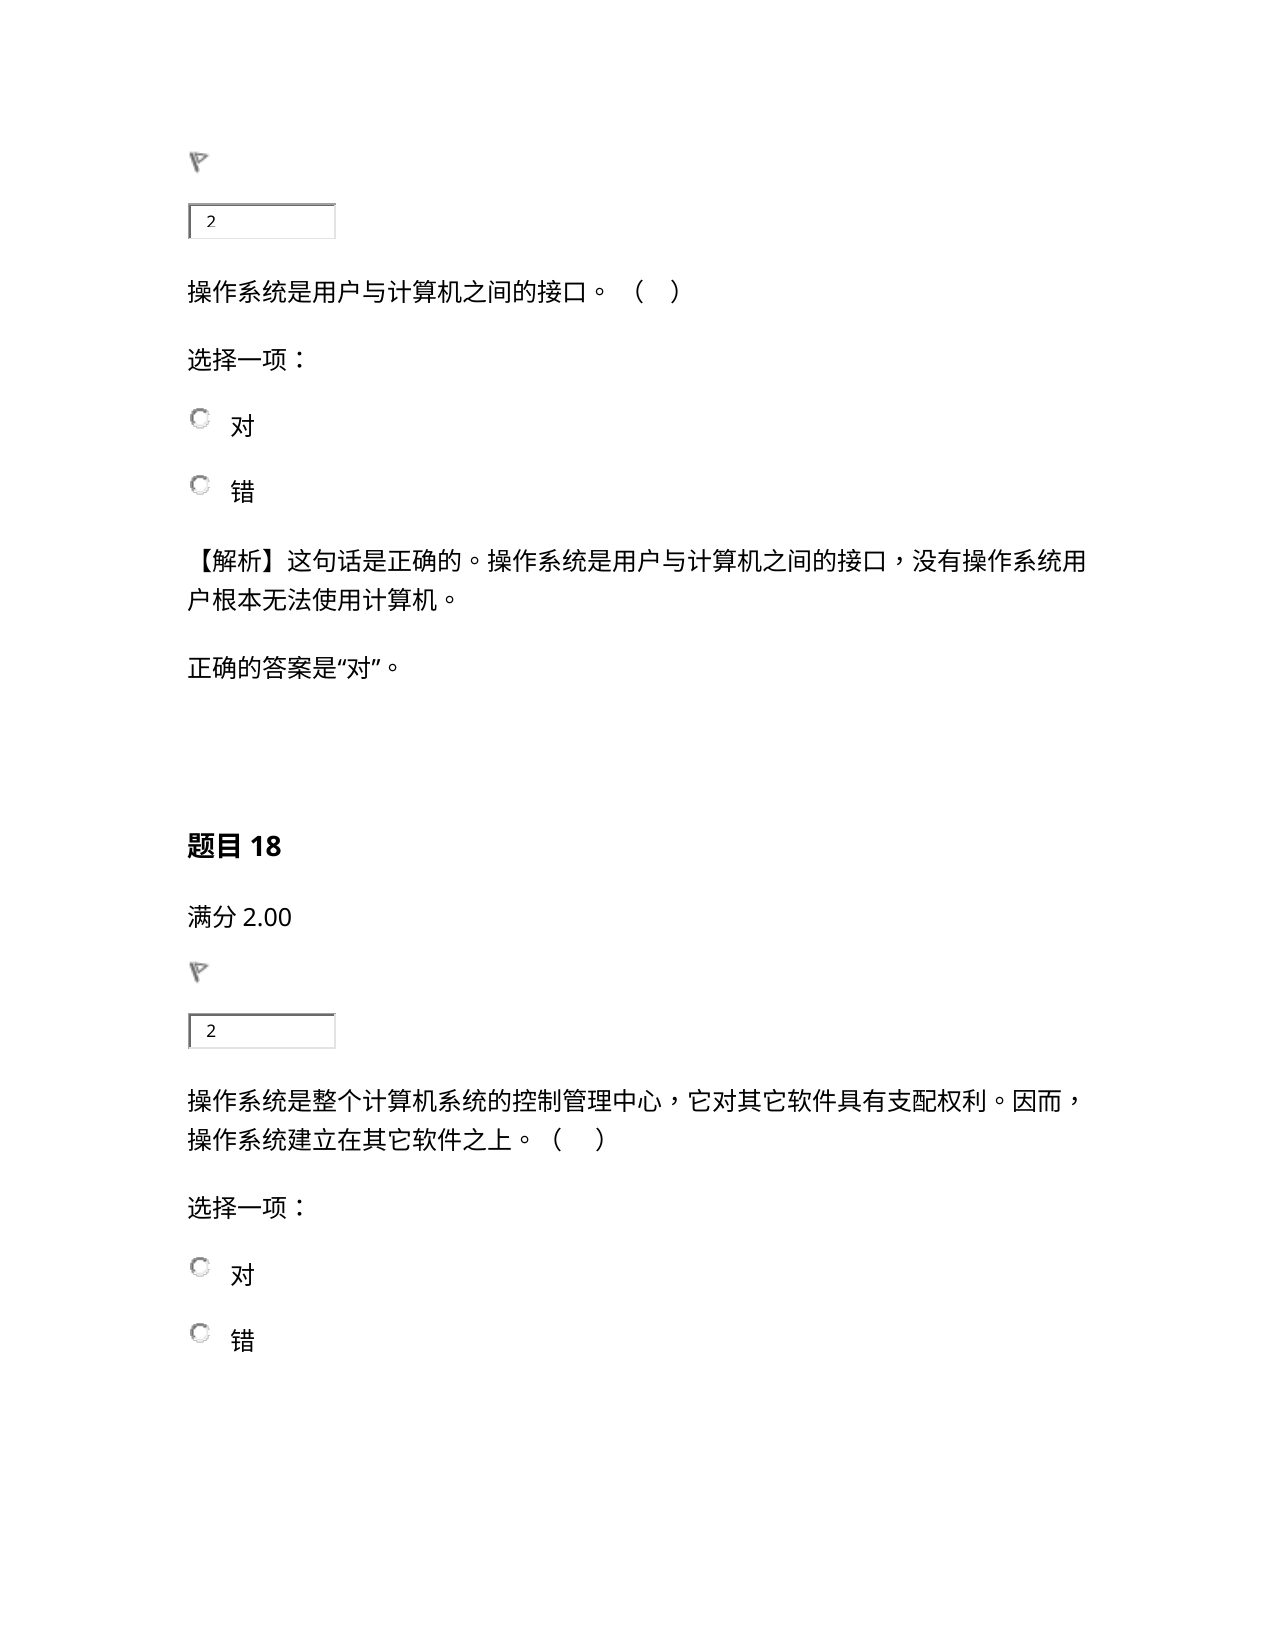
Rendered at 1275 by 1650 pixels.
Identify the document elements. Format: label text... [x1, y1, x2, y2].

text 选择一项： [187, 343, 1087, 377]
text 满分2.00 [187, 899, 1087, 933]
text 操作系统是用户与计算机之间的接口。 （ ） [187, 274, 1087, 308]
picture [187, 959, 213, 985]
picture [187, 150, 213, 175]
text 错 [187, 469, 1087, 509]
text 对 [187, 1251, 1087, 1291]
text 选择一项： [187, 1191, 1087, 1225]
text 【解析】这句话是正确的。操作系统是用户与计算机之间的接口，没有操作系统用户根本无法使用计算机。 [187, 543, 1087, 617]
text 错 [187, 1317, 1087, 1357]
text 对 [187, 403, 1087, 443]
text 正确的答案是“对”。 [187, 651, 1087, 685]
text 操作系统是整个计算机系统的控制管理中心，它对其它软件具有支配权利。因而，操作系统建立在其它软件之上。（ ） [187, 1084, 1087, 1157]
text 题目18 [187, 826, 1087, 864]
